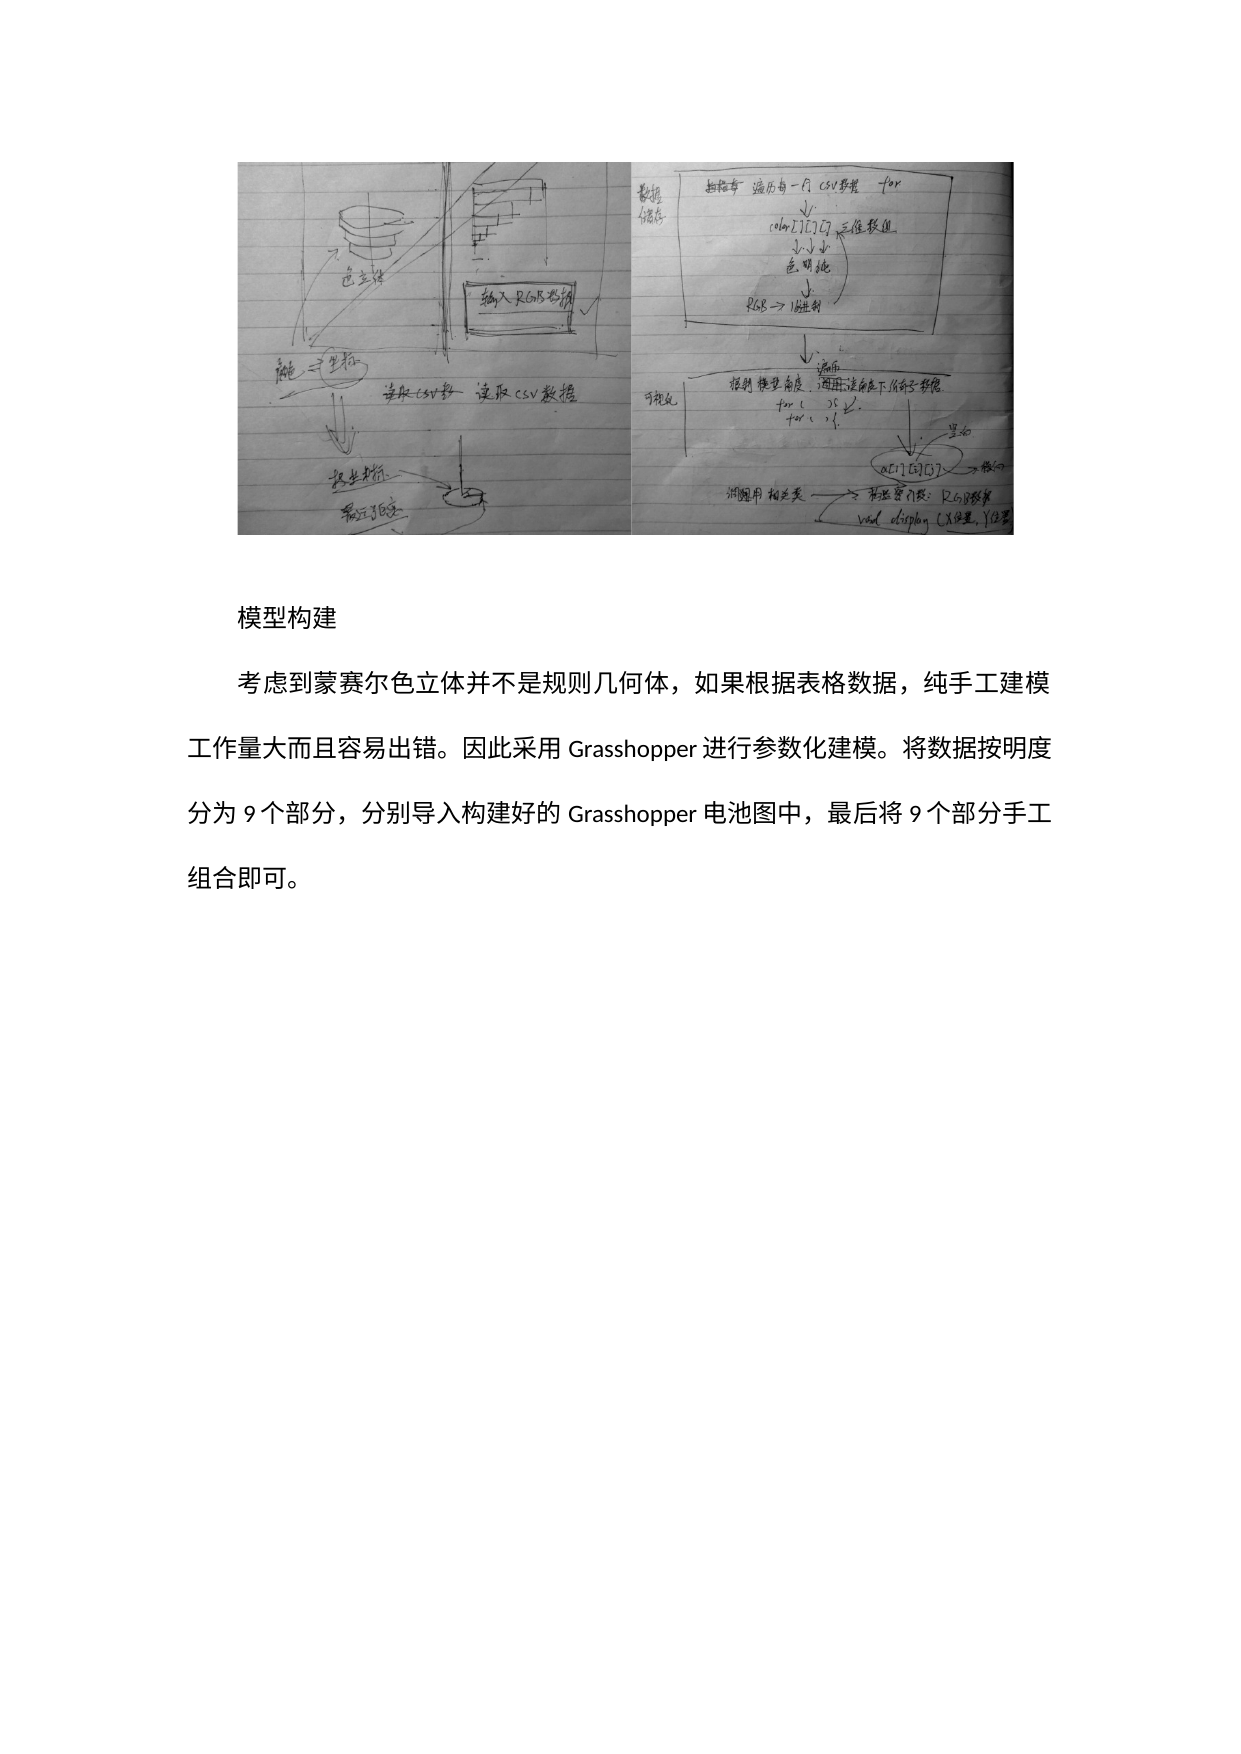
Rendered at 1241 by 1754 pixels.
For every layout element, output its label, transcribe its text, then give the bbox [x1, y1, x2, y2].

text 考虑到蒙赛尔色立体并不是规则几何体，如果根据表格数据，纯手工建模工作量大而且容易出错。因此采用Grasshopper进行参数化建模。将数据按明度分为9个部分，分别导入构建好的Grasshopper电池图中，最后将9个部分手工组合即可。 [187, 649, 1053, 909]
text 模型构建 [187, 584, 1053, 649]
